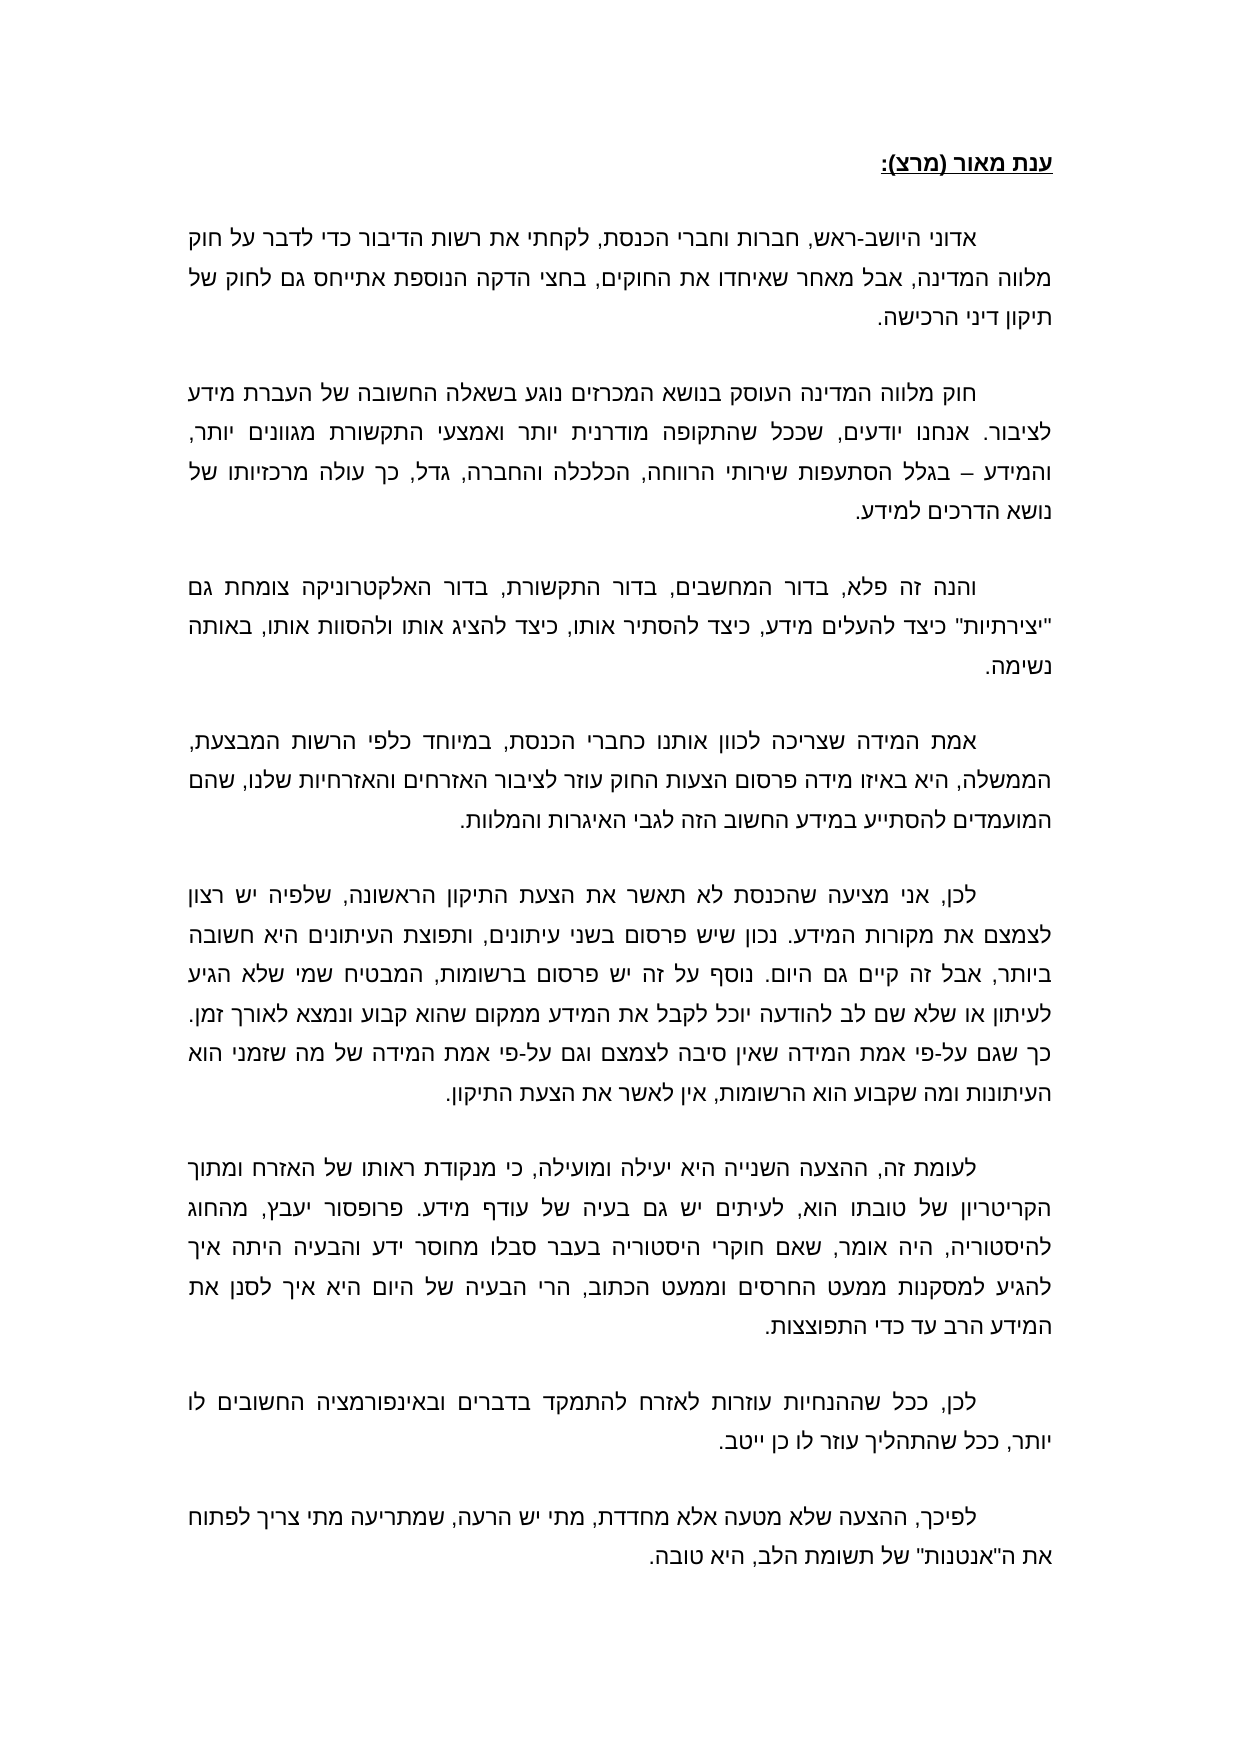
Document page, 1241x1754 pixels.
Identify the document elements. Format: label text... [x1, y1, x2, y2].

text לפיכך, ההצעה שלא מטעה אלא מחדדת, מתי יש הרעה, שמתריעה מתי צריך לפתוח את ה"אנטנות" של תשומת הלב, היא טובה. [187, 1503, 1053, 1569]
text לכן, ככל שההנחיות עוזרות לאזרח להתמקד בדברים ובאינפורמציה החשובים לו יותר, ככל שהתהליך עוזר לו כן ייטב. [187, 1388, 1053, 1454]
text אדוני היושב-ראש, חברות וחברי הכנסת, לקחתי את רשות הדיבור כדי לדבר על חוק מלווה המדינה, אבל מאחר שאיחדו את החוקים, בחצי הדקה הנוספת אתייחס גם לחוק של תיקון דיני הרכישה. [187, 225, 1053, 331]
text לכן, אני מציעה שהכנסת לא תאשר את הצעת התיקון הראשונה, שלפיה יש רצון לצמצם את מקורות המידע. נכון שיש פרסום בשני עיתונים, ותפוצת העיתונים היא חשובה ביותר, אבל זה קיים גם היום. נוסף על זה יש פרסום ברשומות, המבטיח שמי שלא הגיע לעיתון או שלא שם לב להודעה יוכל לקבל את המידע ממקום שהוא קבוע ונמצא לאורך זמן. כך שגם על-פי אמת המידה שאין סיבה לצמצם וגם על-פי אמת המידה של מה שזמני הוא העיתונות ומה שקבוע הוא הרשומות, אין לאשר את הצעת התיקון. [187, 882, 1053, 1106]
text והנה זה פלא, בדור המחשבים, בדור התקשורת, בדור האלקטרוניקה צומחת גם "יצירתיות" כיצד להעלים מידע, כיצד להסתיר אותו, כיצד להציג אותו ולהסוות אותו, באותה נשימה. [187, 574, 1053, 679]
text אמת המידה שצריכה לכוון אותנו כחברי הכנסת, במיוחד כלפי הרשות המבצעת, הממשלה, היא באיזו מידה פרסום הצעות החוק עוזר לציבור האזרחים והאזרחיות שלנו, שהם המועמדים להסתייע במידע החשוב הזה לגבי האיגרות והמלוות. [187, 728, 1053, 833]
text ענת מאור (מרצ): [187, 150, 1053, 176]
text חוק מלווה המדינה העוסק בנושא המכרזים נוגע בשאלה החשובה של העברת מידע לציבור. אנחנו יודעים, שככל שהתקופה מודרנית יותר ואמצעי התקשורת מגוונים יותר, והמידע – בגלל הסתעפות שירותי הרווחה, הכלכלה והחברה, גדל, כך עולה מרכזיותו של נושא הדרכים למידע. [187, 380, 1053, 524]
text לעומת זה, ההצעה השנייה היא יעילה ומועילה, כי מנקודת ראותו של האזרח ומתוך הקריטריון של טובתו הוא, לעיתים יש גם בעיה של עודף מידע. פרופסור יעבץ, מהחוג להיסטוריה, היה אומר, שאם חוקרי היסטוריה בעבר סבלו מחוסר ידע והבעיה היתה איך להגיע למסקנות ממעט החרסים וממעט הכתוב, הרי הבעיה של היום היא איך לסנן את המידע הרב עד כדי התפוצצות. [187, 1155, 1053, 1339]
